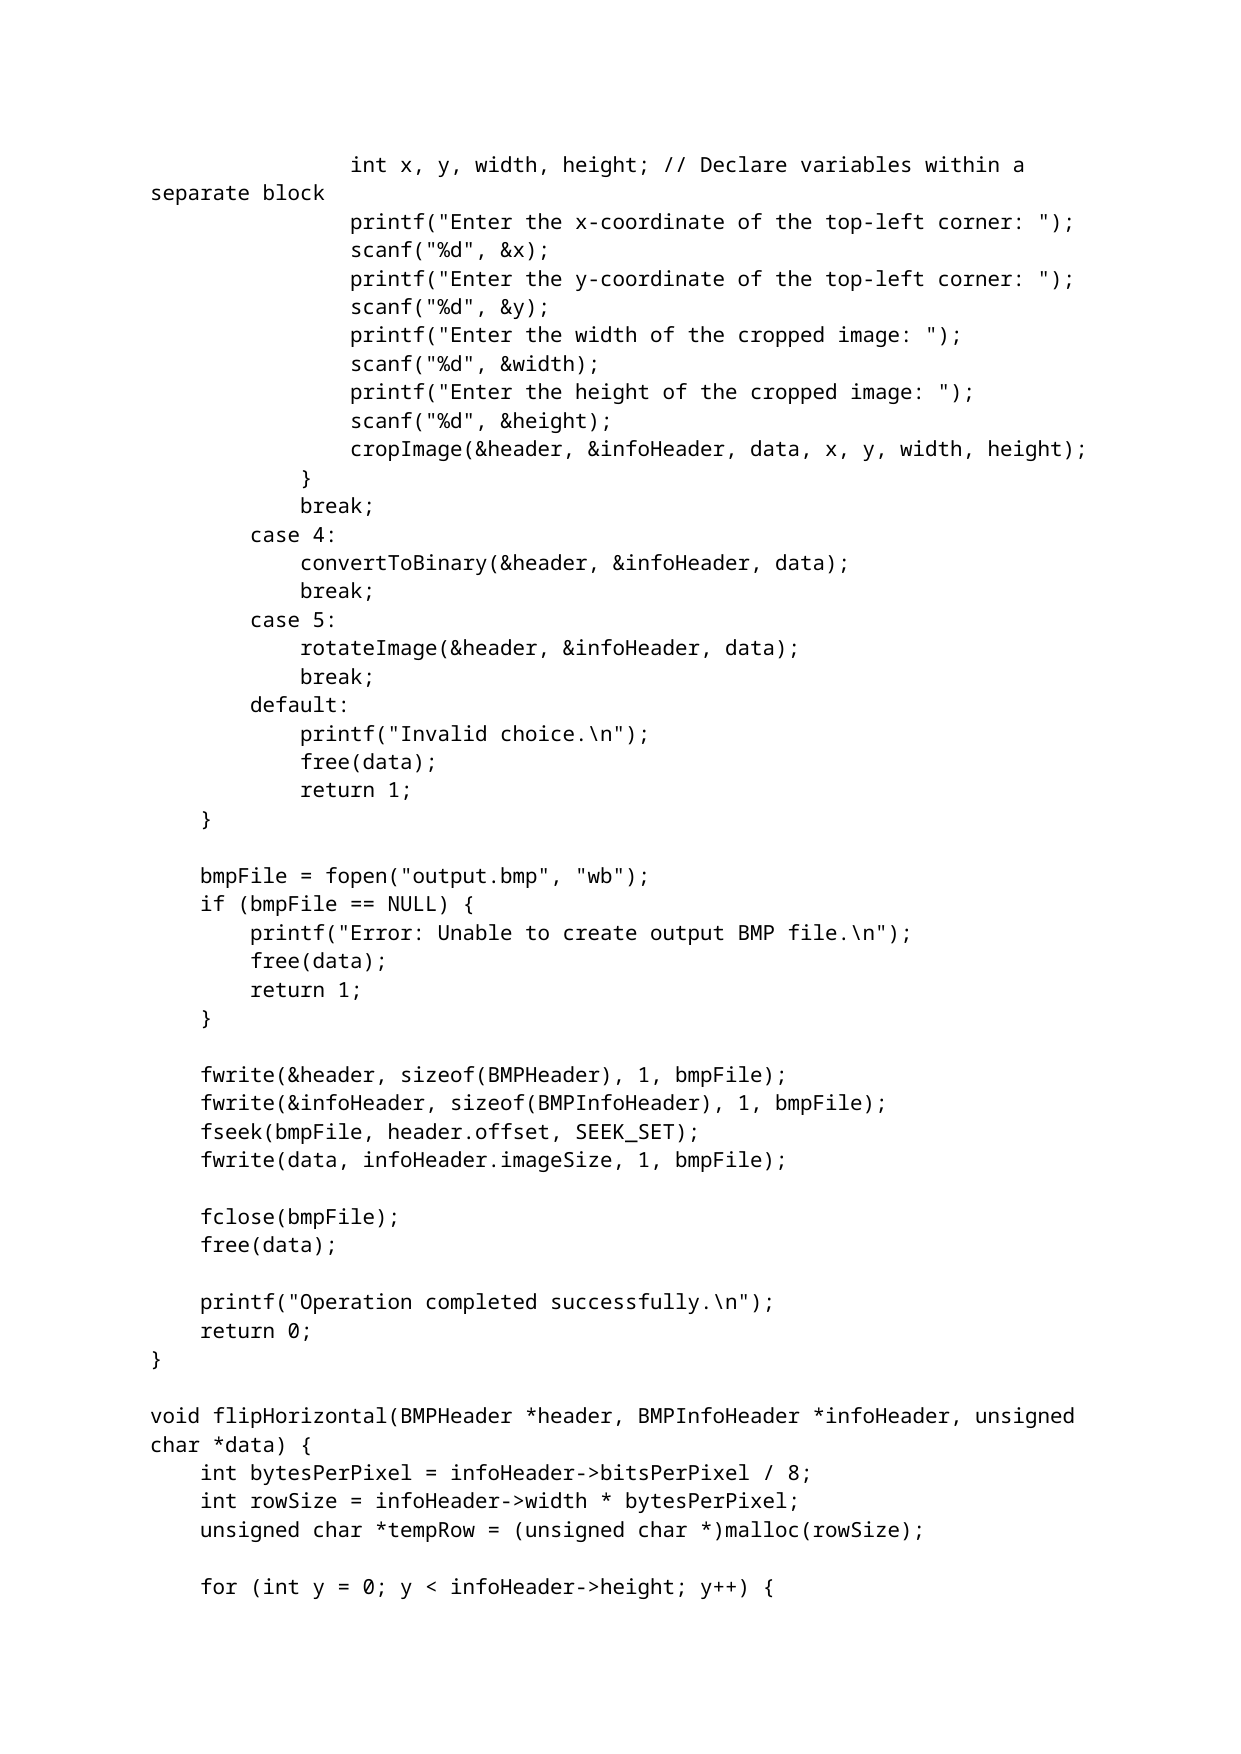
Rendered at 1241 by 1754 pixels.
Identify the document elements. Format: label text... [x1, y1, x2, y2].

text cropImage(&header, &infoHeader, data, x, y, width, height); [150, 434, 1090, 463]
text } [150, 804, 1090, 832]
text free(data); [150, 1231, 1090, 1259]
text case 5: [150, 605, 1090, 633]
text scanf("%d", &x); [150, 235, 1090, 264]
text int rowSize = infoHeader->width * bytesPerPixel; [150, 1487, 1090, 1515]
text convertToBinary(&header, &infoHeader, data); [150, 548, 1090, 577]
text printf("Enter the width of the cropped image: "); [150, 321, 1090, 349]
text scanf("%d", &height); [150, 406, 1090, 434]
text return 1; [150, 975, 1090, 1003]
text if (bmpFile == NULL) { [150, 889, 1090, 918]
text printf("Enter the y-coordinate of the top-left corner: "); [150, 264, 1090, 292]
text void flipHorizontal(BMPHeader *header, BMPInfoHeader *infoHeader, unsigned char *data) { [150, 1401, 1090, 1458]
text printf("Invalid choice.\n"); [150, 719, 1090, 747]
text } [150, 463, 1090, 491]
text break; [150, 577, 1090, 605]
text unsigned char *tempRow = (unsigned char *)malloc(rowSize); [150, 1515, 1090, 1543]
text return 0; [150, 1316, 1090, 1344]
text scanf("%d", &y); [150, 292, 1090, 321]
text default: [150, 690, 1090, 719]
text break; [150, 491, 1090, 520]
text free(data); [150, 747, 1090, 776]
text int x, y, width, height; // Declare variables within a separate block [150, 150, 1090, 207]
text fseek(bmpFile, header.offset, SEEK_SET); [150, 1117, 1090, 1145]
text fwrite(&header, sizeof(BMPHeader), 1, bmpFile); [150, 1060, 1090, 1088]
text free(data); [150, 946, 1090, 975]
text break; [150, 662, 1090, 690]
text for (int y = 0; y < infoHeader->height; y++) { [150, 1572, 1090, 1600]
text printf("Enter the x-coordinate of the top-left corner: "); [150, 207, 1090, 235]
text bmpFile = fopen("output.bmp", "wb"); [150, 861, 1090, 889]
text return 1; [150, 776, 1090, 804]
text printf("Enter the height of the cropped image: "); [150, 377, 1090, 406]
text printf("Operation completed successfully.\n"); [150, 1287, 1090, 1316]
text fclose(bmpFile); [150, 1202, 1090, 1231]
text fwrite(&infoHeader, sizeof(BMPInfoHeader), 1, bmpFile); [150, 1088, 1090, 1117]
text } [150, 1344, 1090, 1373]
text printf("Error: Unable to create output BMP file.\n"); [150, 918, 1090, 946]
text } [150, 1003, 1090, 1032]
text rotateImage(&header, &infoHeader, data); [150, 633, 1090, 662]
text fwrite(data, infoHeader.imageSize, 1, bmpFile); [150, 1145, 1090, 1174]
text int bytesPerPixel = infoHeader->bitsPerPixel / 8; [150, 1458, 1090, 1487]
text scanf("%d", &width); [150, 349, 1090, 377]
text case 4: [150, 520, 1090, 548]
